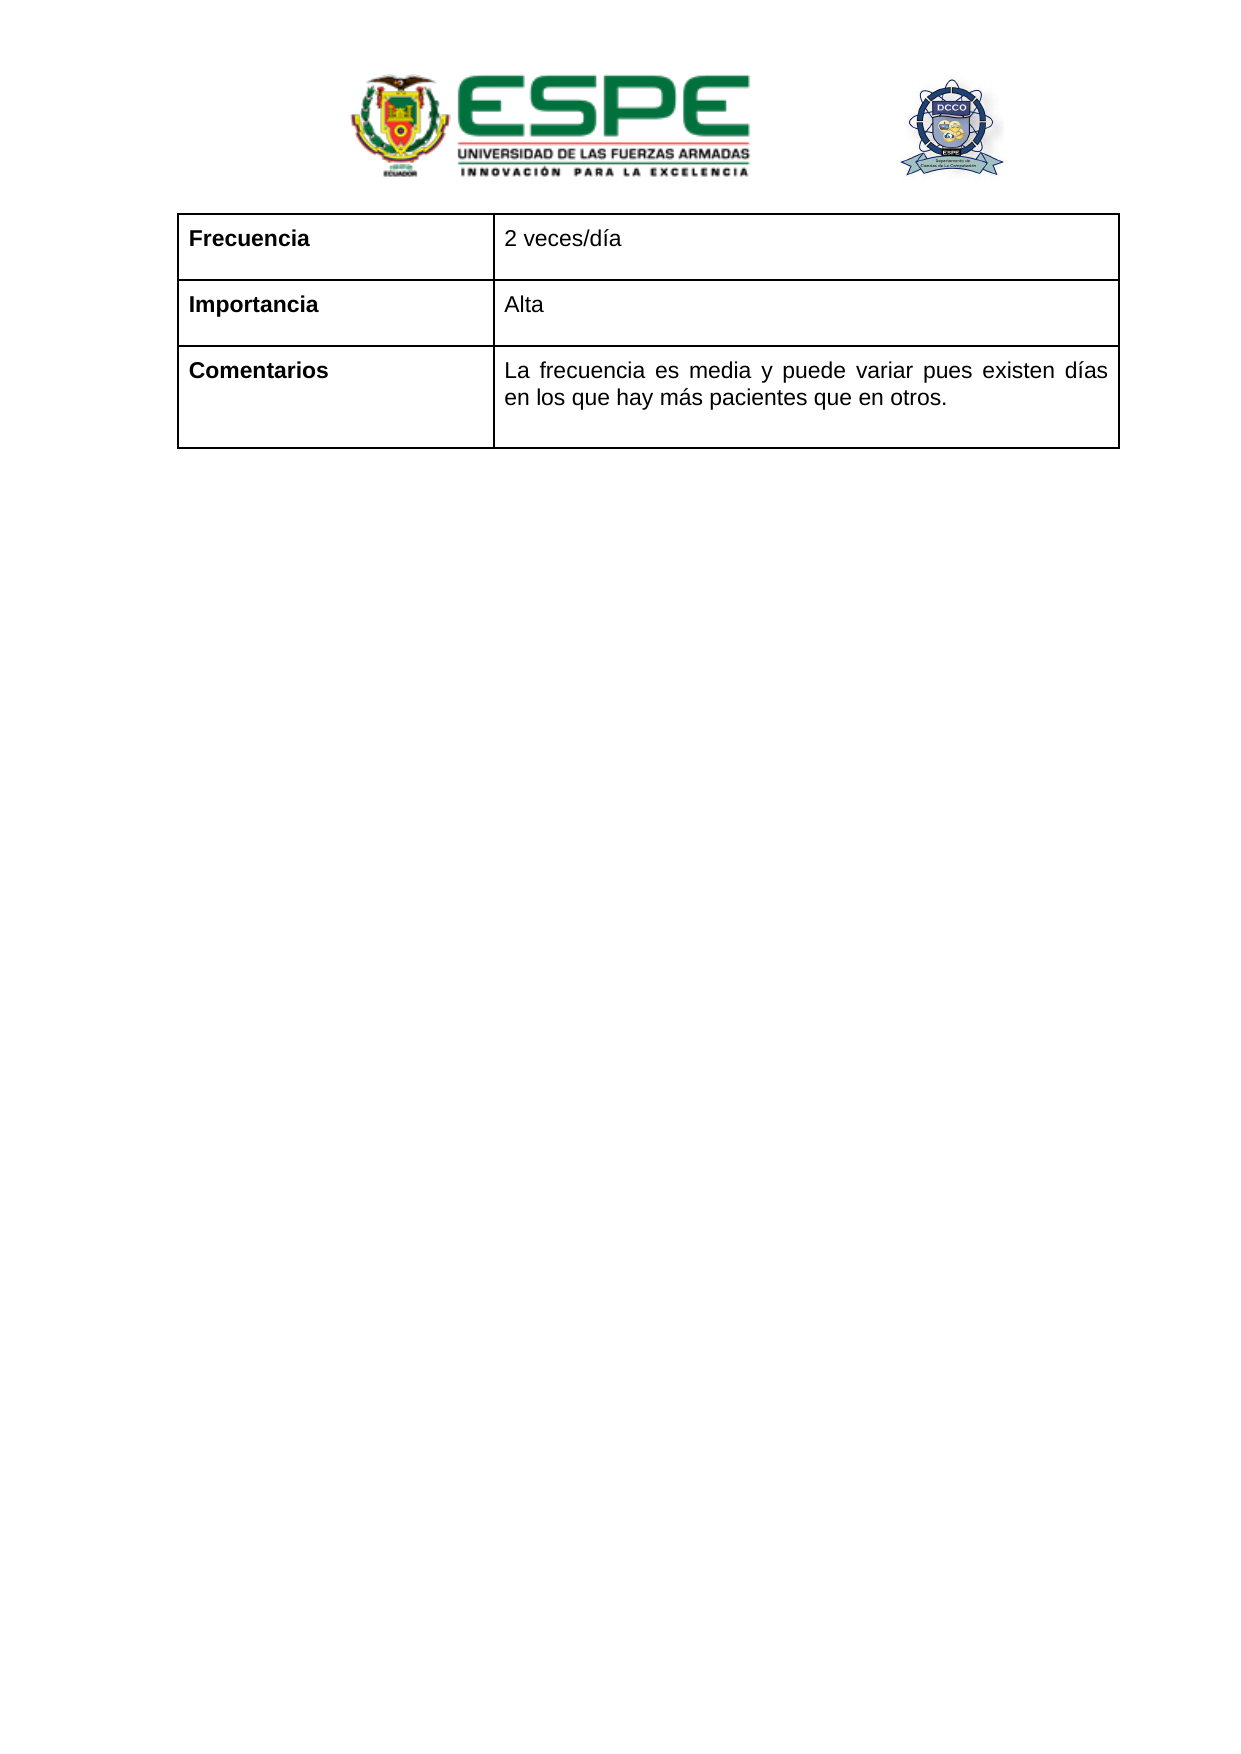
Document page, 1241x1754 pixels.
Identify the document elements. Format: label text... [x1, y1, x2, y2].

table_cell Importancia [179, 281, 493, 345]
table_cell 2 veces/día [495, 215, 1118, 279]
table_cell Comentarios [179, 347, 493, 447]
picture [900, 76, 1004, 180]
table_cell La frecuencia es media y puede variar pues existen días en los que hay más pacientes que en otros. [495, 347, 1118, 447]
table_cell Frecuencia [179, 215, 493, 279]
table_cell Alta [495, 281, 1118, 345]
picture [349, 73, 755, 180]
